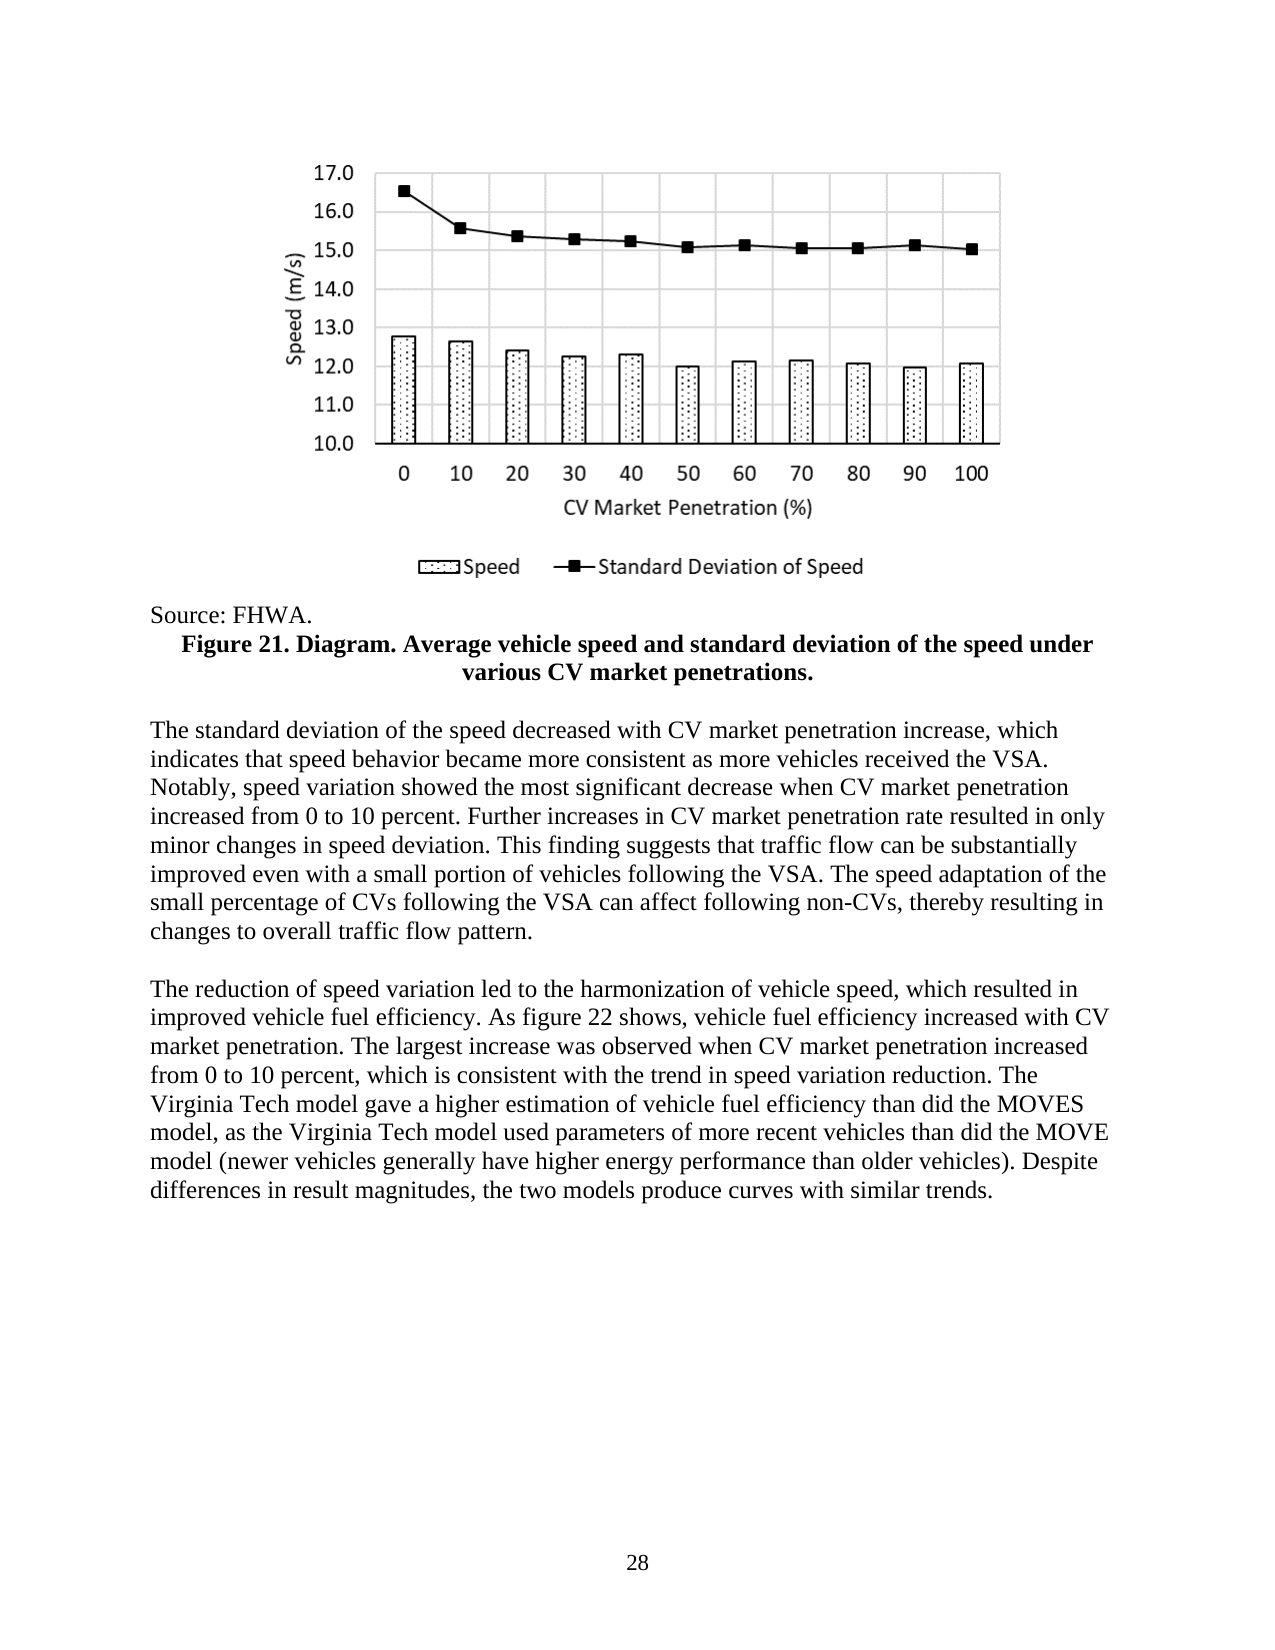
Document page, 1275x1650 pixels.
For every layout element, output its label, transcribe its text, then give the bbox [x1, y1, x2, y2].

text Source: FHWA. [150, 600, 1125, 629]
text The reduction of speed variation led to the harmonization of vehicle speed, which resulted in improved vehicle fuel efficiency. As figure 22 shows, vehicle fuel efficiency increased with CV market penetration. The largest increase was observed when CV market penetration increased from 0 to 10 percent, which is consistent with the trend in speed variation reduction. The Virginia Tech model gave a higher estimation of vehicle fuel efficiency than did the MOVES model, as the Virginia Tech model used parameters of more recent vehicles than did the MOVE model (newer vehicles generally have higher energy performance than older vehicles). Despite differences in result magnitudes, the two models produce curves with similar trends. [150, 974, 1125, 1204]
picture [253, 150, 1023, 600]
text Figure 21. Diagram. Average vehicle speed and standard deviation of the speed under various CV market penetrations. [150, 629, 1125, 686]
text The standard deviation of the speed decreased with CV market penetration increase, which indicates that speed behavior became more consistent as more vehicles received the VSA. Notably, speed variation showed the most significant decrease when CV market penetration increased from 0 to 10 percent. Further increases in CV market penetration rate resulted in only minor changes in speed deviation. This finding suggests that traffic flow can be substantially improved even with a small portion of vehicles following the VSA. The speed adaptation of the small percentage of CVs following the VSA can affect following non-CVs, thereby resulting in changes to overall traffic flow pattern. [150, 715, 1125, 945]
